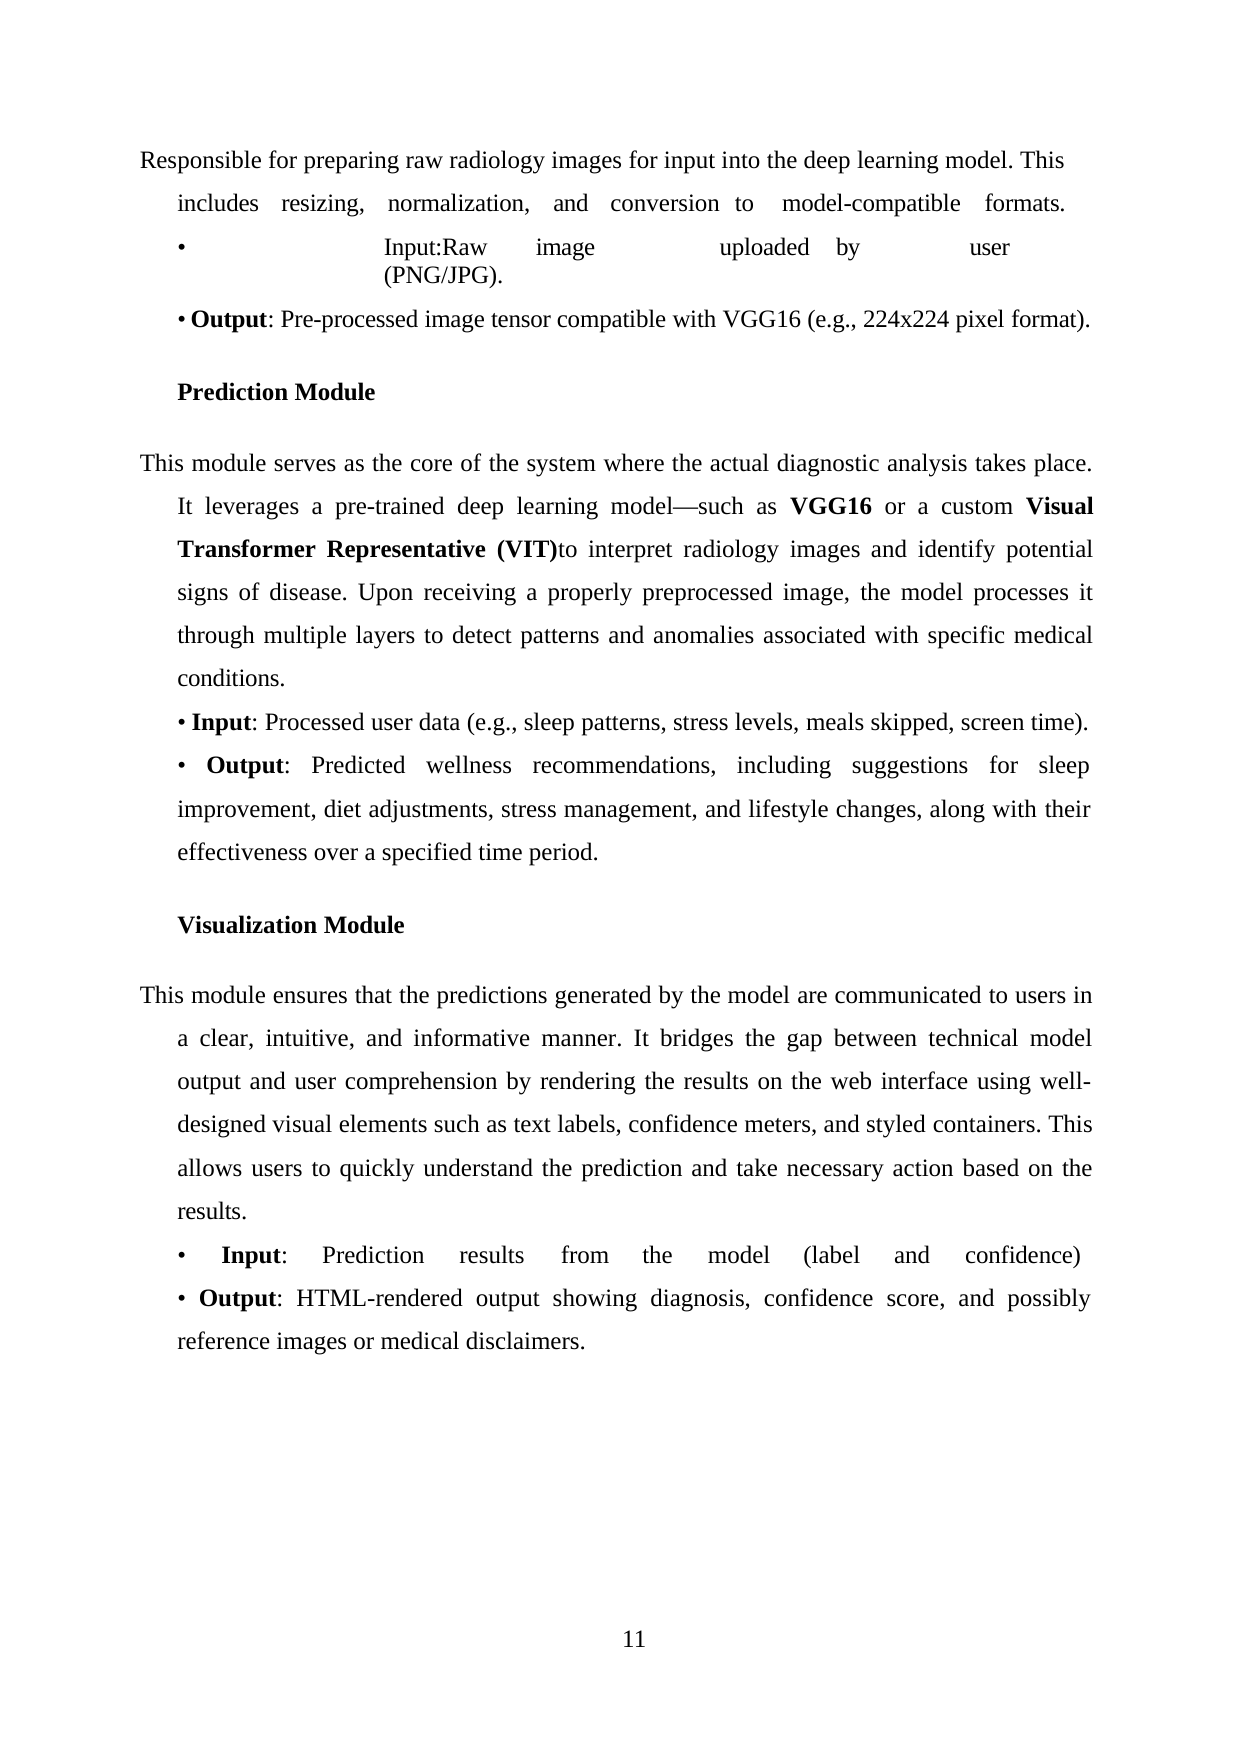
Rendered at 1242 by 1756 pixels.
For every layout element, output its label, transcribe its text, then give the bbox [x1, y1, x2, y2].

text Responsible for preparing raw radiology images for input into the deep learning model. This includes resizing, normalization, and conversion to model-compatible formats. [139, 145, 1093, 217]
list Output: HTML-rendered output showing diagnosis, confidence score, and possibly reference images or medical disclaimers. [177, 1283, 1092, 1355]
list Output: Predicted wellness recommendations, including suggestions for sleep improvement, diet adjustments, stress management, and lifestyle changes, along with their effectiveness over a specified time period. [177, 750, 1090, 866]
text This module ensures that the predictions generated by the model are communicated to users in a clear, intuitive, and informative manner. It bridges the gap between technical model output and user comprehension by rendering the results on the web interface using well- designed visual elements such as text labels, confidence meters, and styled containers. This allows users to quickly understand the prediction and take necessary action based on the results. [139, 980, 1093, 1224]
subtitle Prediction Module [177, 377, 1138, 406]
list Output: Pre-processed image tensor compatible with VGG16 (e.g., 224x224 pixel format). [177, 304, 1138, 332]
subtitle Visualization Module [177, 910, 1138, 939]
text This module serves as the core of the system where the actual diagnostic analysis takes place. It leverages a pre-trained deep learning model—such as VGG16 or a custom Visual Transformer Representative (VIT)to interpret radiology images and identify potential signs of disease. Upon receiving a properly preprocessed image, the model processes it through multiple layers to detect patterns and anomalies associated with specific medical conditions. [139, 448, 1094, 692]
list Input:Raw image uploaded by user (PNG/JPG). [177, 232, 1138, 289]
list Input: Prediction results from the model (label and confidence) [177, 1240, 1138, 1268]
list Input: Processed user data (e.g., sleep patterns, stress levels, meals skipped, screen time). [177, 707, 1138, 736]
